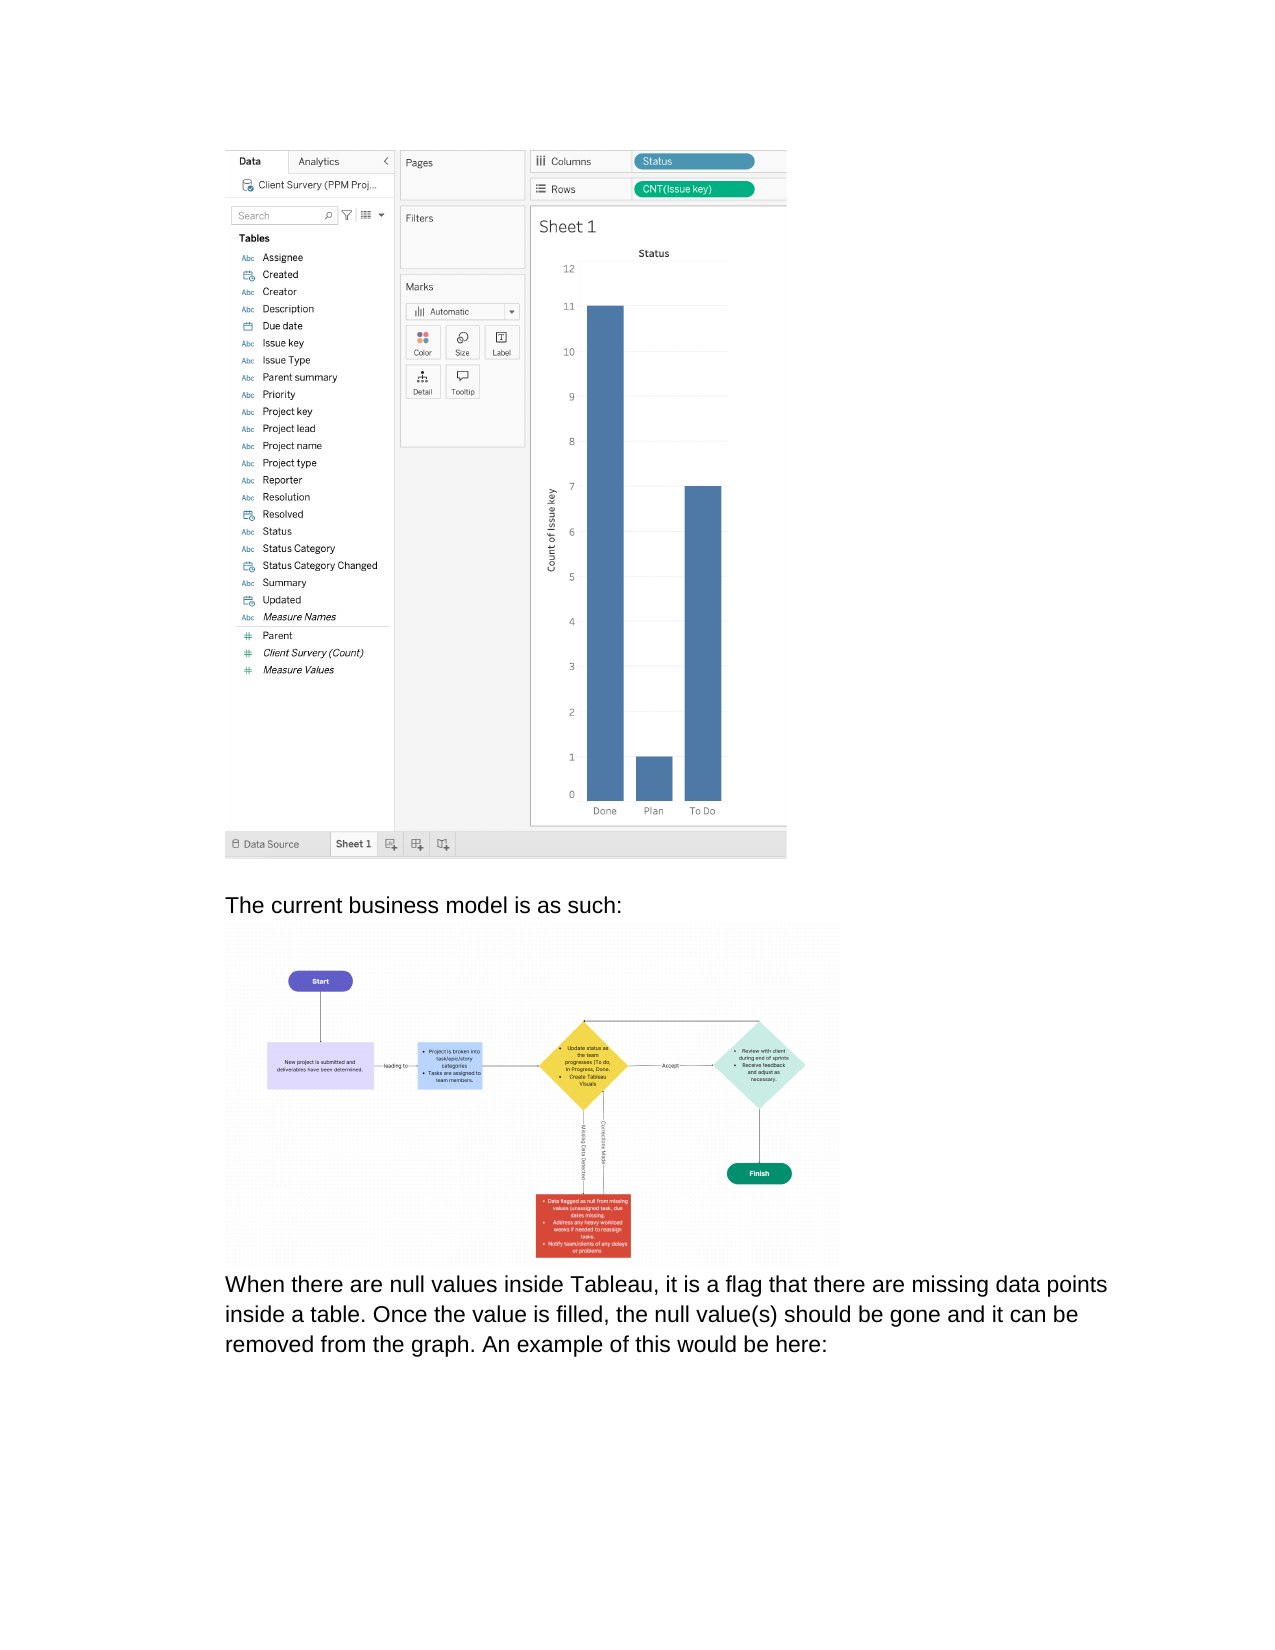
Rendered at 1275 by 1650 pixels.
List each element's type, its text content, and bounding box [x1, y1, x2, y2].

picture [225, 150, 787, 859]
text When there are null values inside Tableau, it is a flag that there are missing data points inside a table. Once the value is filled, the null value(s) should be gone and it can be removed from the graph. An example of this would be here: [225, 1271, 1125, 1357]
picture [225, 922, 840, 1267]
